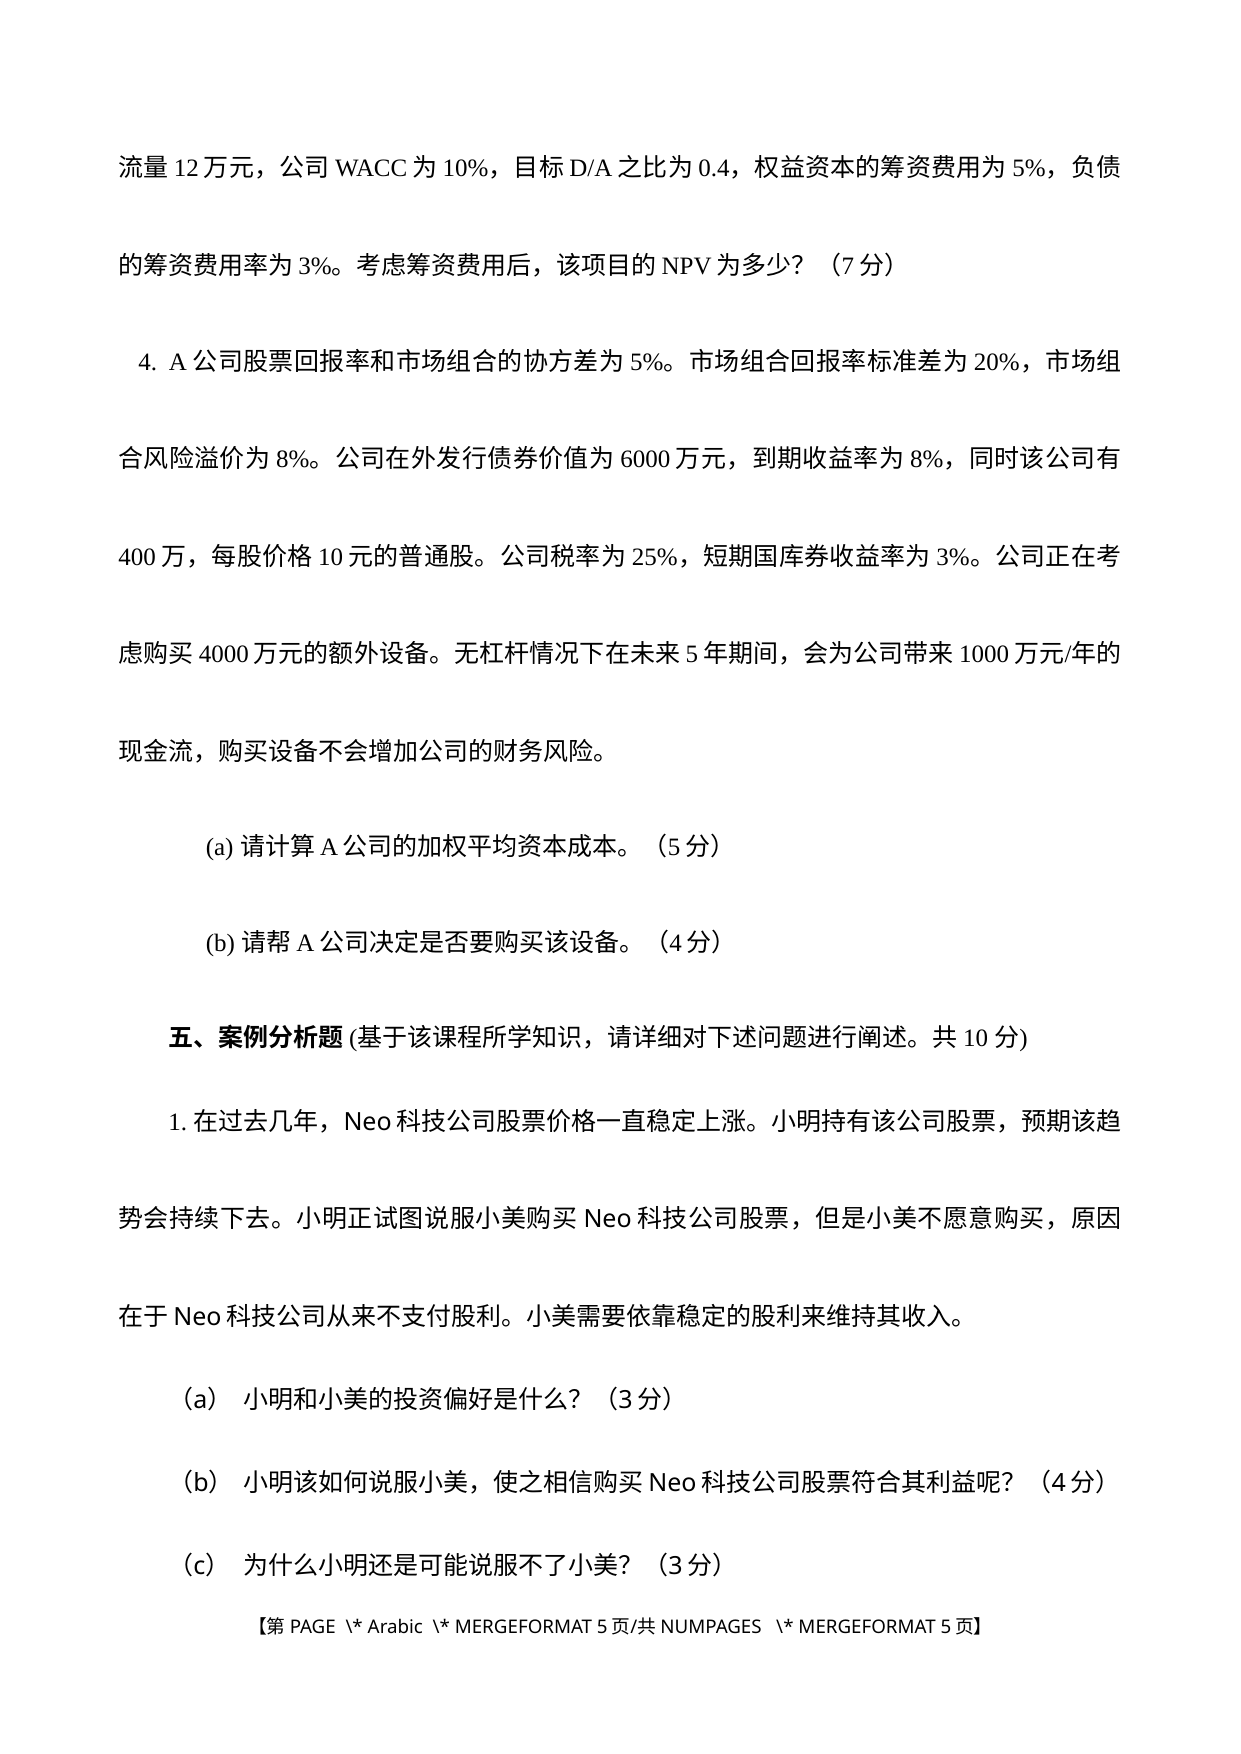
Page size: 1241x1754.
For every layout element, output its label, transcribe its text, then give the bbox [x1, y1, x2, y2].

list 为什么小明还是可能说服不了小美？（3分） [168, 1531, 1122, 1596]
text 4. A公司股票回报率和市场组合的协方差为5%。市场组合回报率标准差为20%，市场组合风险溢价为8%。公司在外发行债券价值为6000万元，到期收益率为8%，同时该公司有400万，每股价格10元的普通股。公司税率为25%，短期国库券收益率为3%。公司正在考虑购买4000万元的额外设备。无杠杆情况下在未来5年期间，会为公司带来1000万元/年的现金流，购买设备不会增加公司的财务风险。 [118, 327, 1121, 782]
list 小明该如何说服小美，使之相信购买Neo科技公司股票符合其利益呢？（4分） [168, 1448, 1122, 1513]
text 五、案例分析题 (基于该课程所学知识，请详细对下述问题进行阐述。共 10 分) [118, 1003, 1121, 1068]
list 小明和小美的投资偏好是什么？（3分） [168, 1365, 1122, 1430]
text 1. 在过去几年，Neo科技公司股票价格一直稳定上涨。小明持有该公司股票，预期该趋势会持续下去。小明正试图说服小美购买Neo科技公司股票，但是小美不愿意购买，原因在于Neo科技公司从来不支付股利。小美需要依靠稳定的股利来维持其收入。 [118, 1087, 1122, 1347]
text (b) 请帮A公司决定是否要购买该设备。（4分） [118, 908, 1121, 973]
text (a) 请计算A 公司的加权平均资本成本。（5分） [118, 812, 1121, 877]
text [118, 133, 1121, 296]
